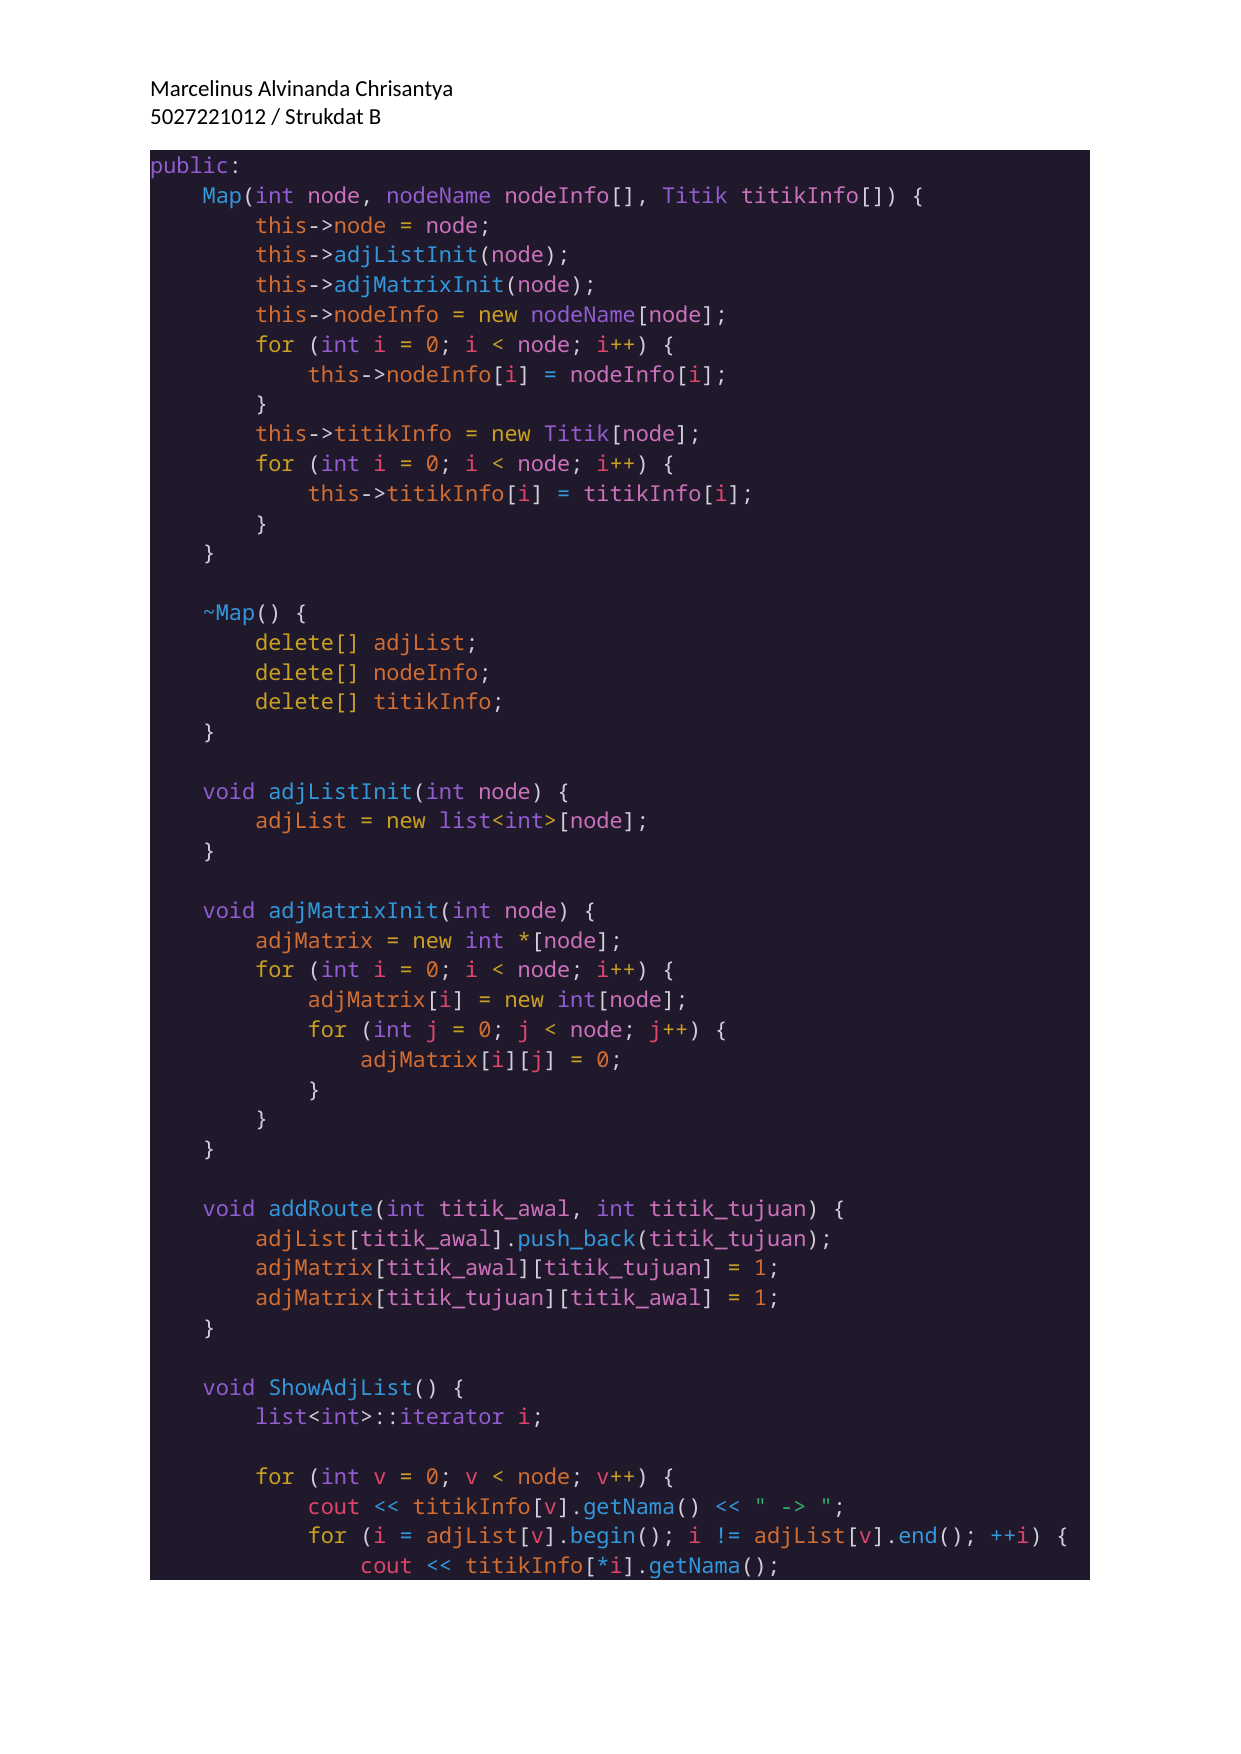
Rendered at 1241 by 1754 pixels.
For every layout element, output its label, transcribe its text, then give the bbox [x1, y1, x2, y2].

text adjMatrix = new int *[node]; [150, 924, 1090, 954]
text } [150, 716, 1090, 746]
text } [150, 1312, 1090, 1342]
text void ShowAdjList() { [150, 1371, 1090, 1401]
text void adjListInit(int node) { [150, 776, 1090, 805]
text for (int i = 0; i < node; i++) { [150, 448, 1090, 478]
text } [150, 537, 1090, 567]
text this->adjListInit(node); [150, 239, 1090, 269]
text delete[] titikInfo; [150, 686, 1090, 716]
text adjList = new list<int>[node]; [150, 805, 1090, 835]
text cout << titikInfo[*i].getNama(); [150, 1550, 1090, 1580]
text this->nodeInfo[i] = nodeInfo[i]; [150, 358, 1090, 388]
text } [150, 1073, 1090, 1103]
text adjMatrix[i] = new int[node]; [150, 984, 1090, 1014]
text ~Map() { [150, 597, 1090, 627]
text } [150, 388, 1090, 418]
text adjMatrix[titik_awal][titik_tujuan] = 1; [150, 1252, 1090, 1282]
text this->node = node; [150, 209, 1090, 239]
text } [150, 1133, 1090, 1163]
text delete[] nodeInfo; [150, 656, 1090, 686]
text for (int i = 0; i < node; i++) { [150, 954, 1090, 984]
text for (int v = 0; v < node; v++) { [150, 1461, 1090, 1491]
text this->titikInfo = new Titik[node]; [150, 418, 1090, 448]
text for (i = adjList[v].begin(); i != adjList[v].end(); ++i) { [150, 1520, 1090, 1550]
text Map(int node, nodeName nodeInfo[], Titik titikInfo[]) { [150, 180, 1090, 209]
text adjMatrix[i][j] = 0; [150, 1044, 1090, 1073]
text public: [150, 150, 1090, 180]
text for (int i = 0; i < node; i++) { [150, 329, 1090, 358]
text for (int j = 0; j < node; j++) { [150, 1014, 1090, 1044]
text void adjMatrixInit(int node) { [150, 895, 1090, 924]
text } [150, 1103, 1090, 1133]
text this->nodeInfo = new nodeName[node]; [150, 299, 1090, 329]
text adjList[titik_awal].push_back(titik_tujuan); [150, 1222, 1090, 1252]
text delete[] adjList; [150, 627, 1090, 656]
text this->adjMatrixInit(node); [150, 269, 1090, 299]
text this->titikInfo[i] = titikInfo[i]; [150, 478, 1090, 507]
text cout << titikInfo[v].getNama() << " -> "; [150, 1491, 1090, 1520]
text adjMatrix[titik_tujuan][titik_awal] = 1; [150, 1282, 1090, 1312]
text } [150, 835, 1090, 865]
text void addRoute(int titik_awal, int titik_tujuan) { [150, 1193, 1090, 1222]
text } [150, 507, 1090, 537]
text list<int>::iterator i; [150, 1401, 1090, 1431]
